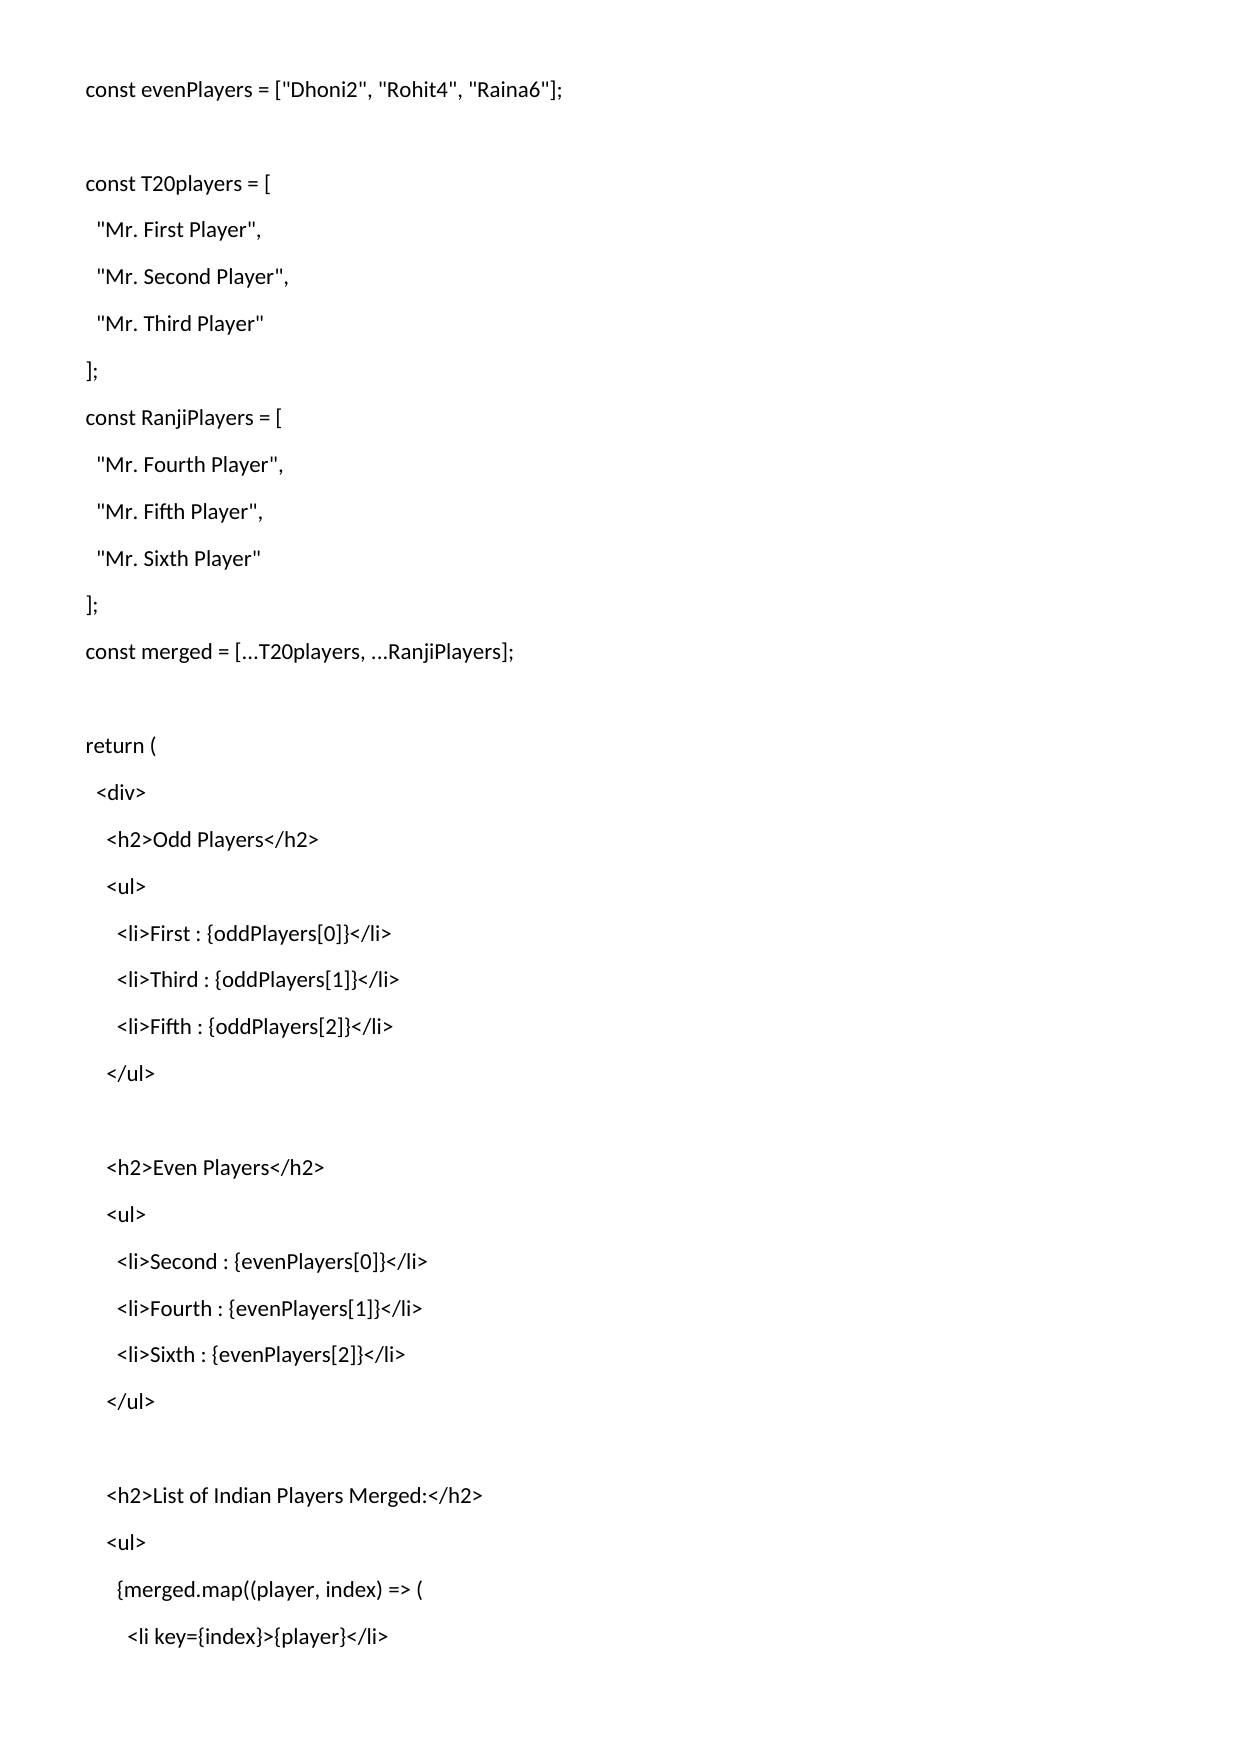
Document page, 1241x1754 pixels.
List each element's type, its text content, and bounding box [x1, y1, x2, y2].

text {merged.map((player, index) => ( [75, 1575, 1165, 1603]
text "Mr. First Player", [75, 216, 1165, 244]
text </ul> [75, 1059, 1165, 1087]
text ]; [75, 356, 1165, 384]
text <h2>Odd Players</h2> [75, 825, 1165, 853]
text <li>Second : {evenPlayers[0]}</li> [75, 1247, 1165, 1275]
text "Mr. Fifth Player", [75, 497, 1165, 525]
text "Mr. Fourth Player", [75, 450, 1165, 478]
text "Mr. Second Player", [75, 262, 1165, 291]
text <div> [75, 778, 1165, 806]
text <li>Fifth : {oddPlayers[2]}</li> [75, 1012, 1165, 1041]
text <li key={index}>{player}</li> [75, 1622, 1165, 1650]
text <h2>List of Indian Players Merged:</h2> [75, 1481, 1165, 1509]
text ]; [75, 591, 1165, 619]
text const RanjiPlayers = [ [75, 403, 1165, 431]
text const merged = [...T20players, ...RanjiPlayers]; [75, 637, 1165, 666]
text "Mr. Third Player" [75, 309, 1165, 337]
text <li>First : {oddPlayers[0]}</li> [75, 919, 1165, 947]
text <ul> [75, 1528, 1165, 1556]
text return ( [75, 731, 1165, 759]
text <li>Sixth : {evenPlayers[2]}</li> [75, 1341, 1165, 1369]
text <h2>Even Players</h2> [75, 1153, 1165, 1181]
text "Mr. Sixth Player" [75, 544, 1165, 572]
text const evenPlayers = ["Dhoni2", "Rohit4", "Raina6"]; [75, 75, 1165, 103]
text <ul> [75, 1200, 1165, 1228]
text <li>Fourth : {evenPlayers[1]}</li> [75, 1294, 1165, 1322]
text <li>Third : {oddPlayers[1]}</li> [75, 966, 1165, 994]
text <ul> [75, 872, 1165, 900]
text </ul> [75, 1387, 1165, 1416]
text const T20players = [ [75, 169, 1165, 197]
